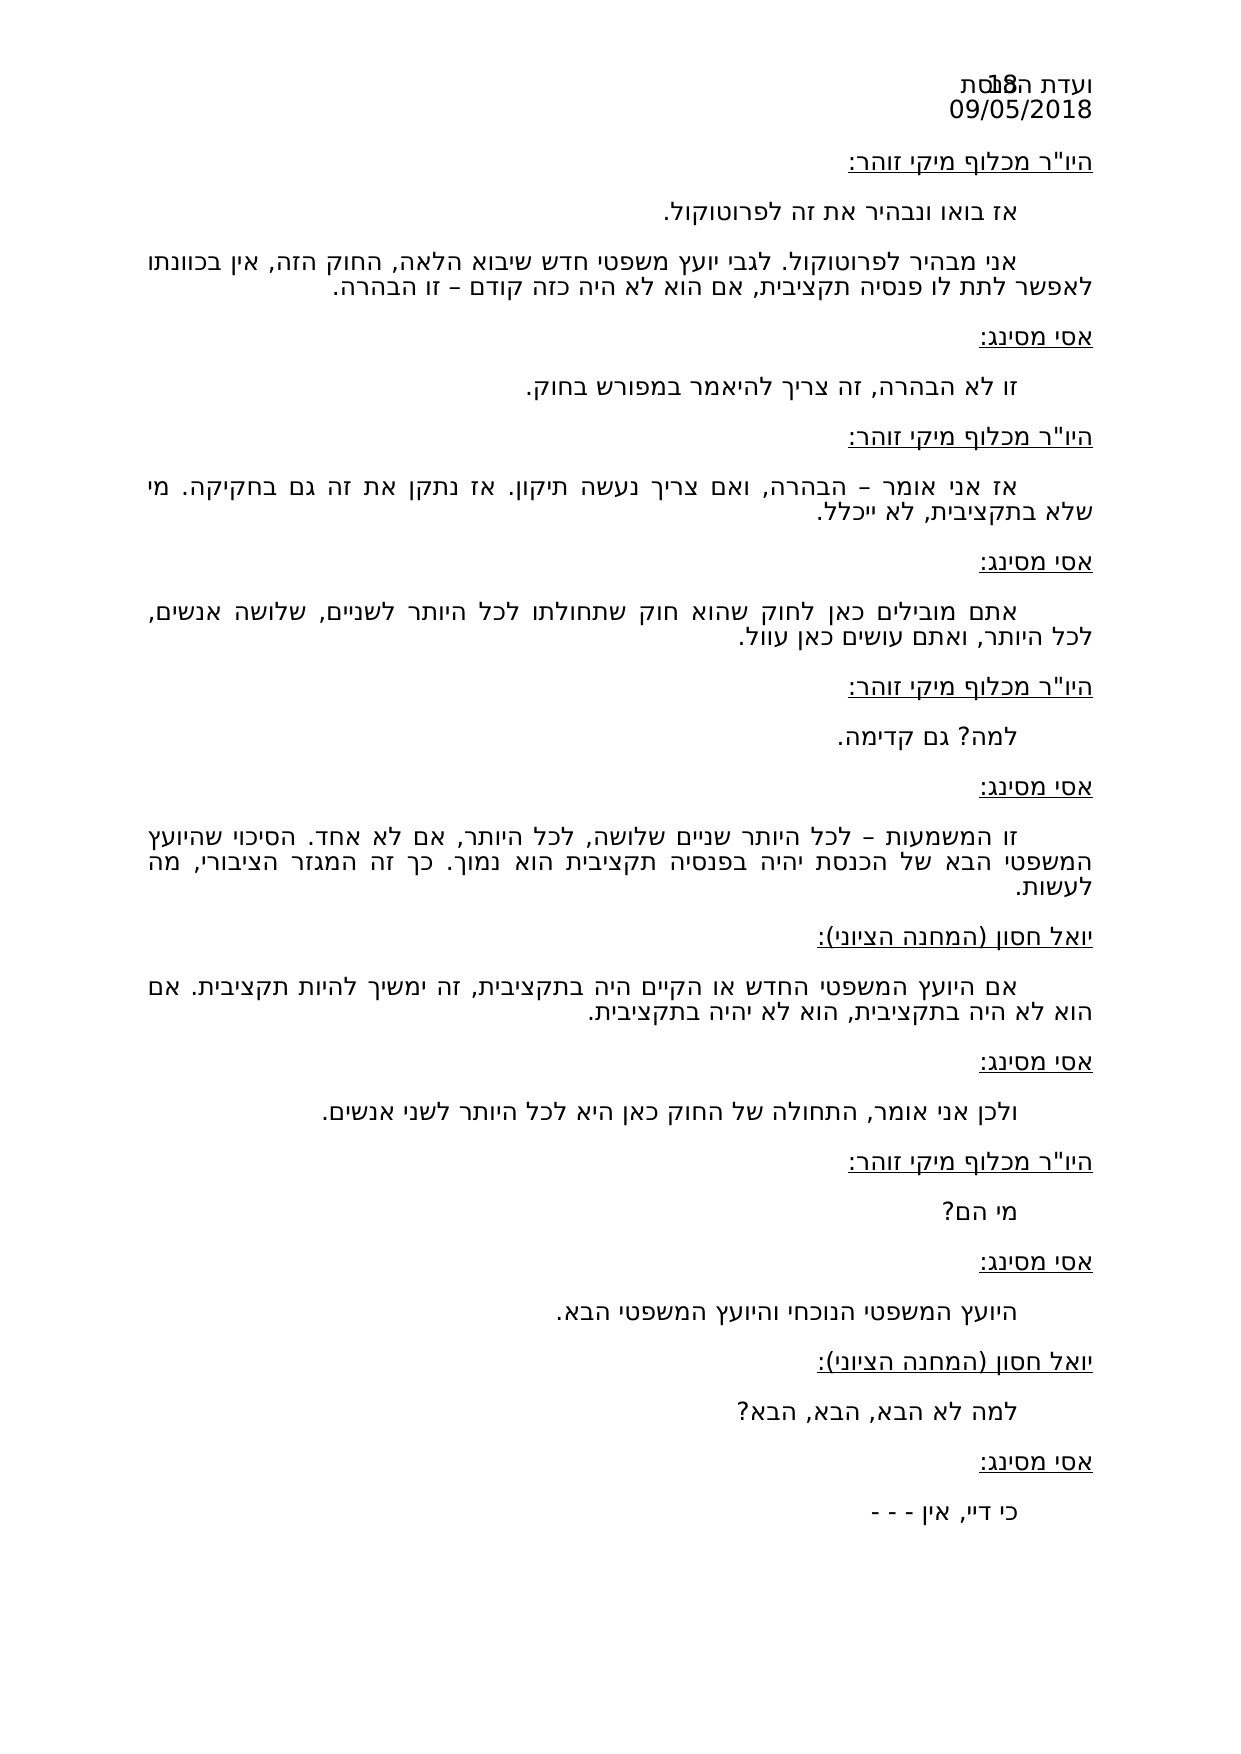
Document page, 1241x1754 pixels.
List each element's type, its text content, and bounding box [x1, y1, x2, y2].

text אסי מסינג: [147, 775, 1093, 800]
text אם היועץ המשפטי החדש או הקיים היה בתקציבית, זה ימשיך להיות תקציבית. אם הוא לא היה בתקציבית, הוא לא יהיה בתקציבית. [147, 975, 1093, 1025]
text למה? גם קדימה. [147, 725, 1093, 750]
text מי הם? [147, 1200, 1093, 1225]
text היו"ר מכלוף מיקי זוהר: [147, 675, 1093, 700]
text ולכן אני אומר, התחולה של החוק כאן היא לכל היותר לשני אנשים. [147, 1100, 1093, 1125]
text זו לא הבהרה, זה צריך להיאמר במפורש בחוק. [147, 375, 1093, 400]
text אז בואו ונבהיר את זה לפרוטוקול. [147, 200, 1093, 225]
text למה לא הבא, הבא, הבא? [147, 1400, 1093, 1425]
text יואל חסון (המחנה הציוני): [147, 925, 1093, 950]
text היועץ המשפטי הנוכחי והיועץ המשפטי הבא. [147, 1300, 1093, 1325]
text אתם מובילים כאן לחוק שהוא חוק שתחולתו לכל היותר לשניים, שלושה אנשים, לכל היותר, ואתם עושים כאן עוול. [147, 600, 1093, 650]
text יואל חסון (המחנה הציוני): [147, 1350, 1093, 1375]
text אסי מסינג: [147, 1450, 1093, 1475]
text היו"ר מכלוף מיקי זוהר: [147, 150, 1093, 175]
text כי דיי, אין - - - [147, 1500, 1093, 1525]
text זו המשמעות – לכל היותר שניים שלושה, לכל היותר, אם לא אחד. הסיכוי שהיועץ המשפטי הבא של הכנסת יהיה בפנסיה תקציבית הוא נמוך. כך זה המגזר הציבורי, מה לעשות. [147, 825, 1093, 900]
text אסי מסינג: [147, 325, 1093, 350]
text היו"ר מכלוף מיקי זוהר: [147, 425, 1093, 450]
text אני מבהיר לפרוטוקול. לגבי יועץ משפטי חדש שיבוא הלאה, החוק הזה, אין בכוונתו לאפשר לתת לו פנסיה תקציבית, אם הוא לא היה כזה קודם – זו הבהרה. [147, 250, 1093, 300]
text היו"ר מכלוף מיקי זוהר: [147, 1150, 1093, 1175]
text אסי מסינג: [147, 550, 1093, 575]
text אז אני אומר – הבהרה, ואם צריך נעשה תיקון. אז נתקן את זה גם בחקיקה. מי שלא בתקציבית, לא ייכלל. [147, 475, 1093, 525]
text אסי מסינג: [147, 1250, 1093, 1275]
text אסי מסינג: [147, 1050, 1093, 1075]
